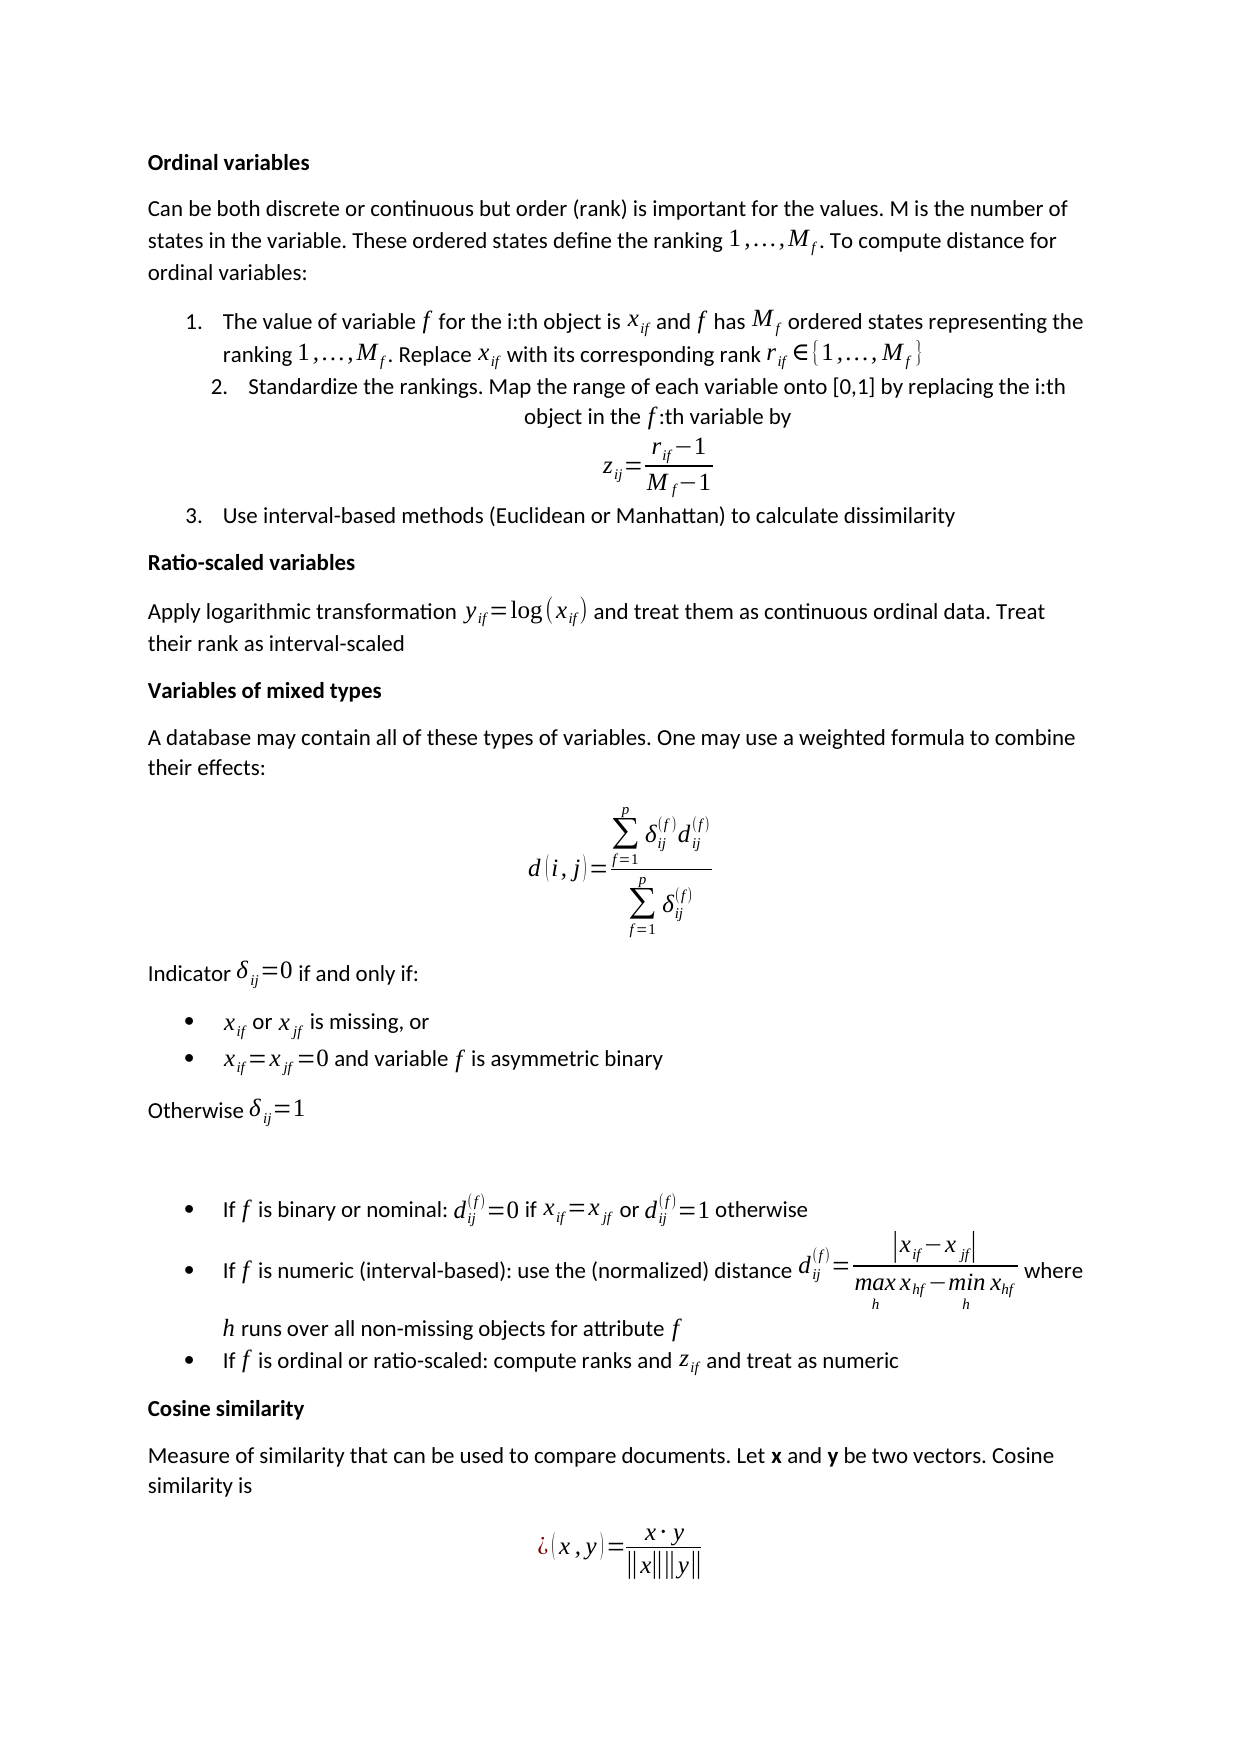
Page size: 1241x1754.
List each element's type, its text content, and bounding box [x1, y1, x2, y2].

text Apply logarithmic transformation and treat them as continuous ordinal data. Treat their rank as interval-scaled [148, 595, 1093, 657]
text Measure of similarity that can be used to compare documents. Let x and y be two vectors. Cosine similarity is [148, 1441, 1093, 1499]
text Cosine similarity [148, 1394, 1093, 1422]
text Ratio-scaled variables [148, 548, 1093, 576]
text A database may contain all of these types of variables. One may use a weighted formula to combine their effects: [148, 723, 1093, 781]
list If is ordinal or ratio-scaled: compute ranks and and treat as numeric [185, 1344, 1093, 1376]
text Variables of mixed types [148, 676, 1093, 704]
text Can be both discrete or continuous but order (rank) is important for the values. M is the number of states in the variable. These ordered states define the ranking . To compute distance for ordinal variables: [148, 194, 1093, 286]
list Use interval-based methods (Euclidean or Manhattan) to calculate dissimilarity [185, 501, 1093, 529]
text Indicator if and only if: [148, 957, 1093, 988]
list The value of variable for the i:th object is and has ordered states representing the ranking . Replace with its corresponding rank [185, 305, 1093, 370]
list Standardize the rankings. Map the range of each variable onto [0,1] by replacing the i:th object in the :th variable by [185, 372, 1093, 499]
list If is binary or nominal: if or otherwise [185, 1192, 1093, 1227]
list and variable is asymmetric binary [185, 1044, 1093, 1076]
list If is numeric (interval-based): use the (normalized) distance where runs over all non-missing objects for attribute [185, 1229, 1093, 1342]
list or is missing, or [185, 1007, 1093, 1041]
text Otherwise [148, 1095, 1093, 1126]
text Ordinal variables [148, 148, 1093, 176]
